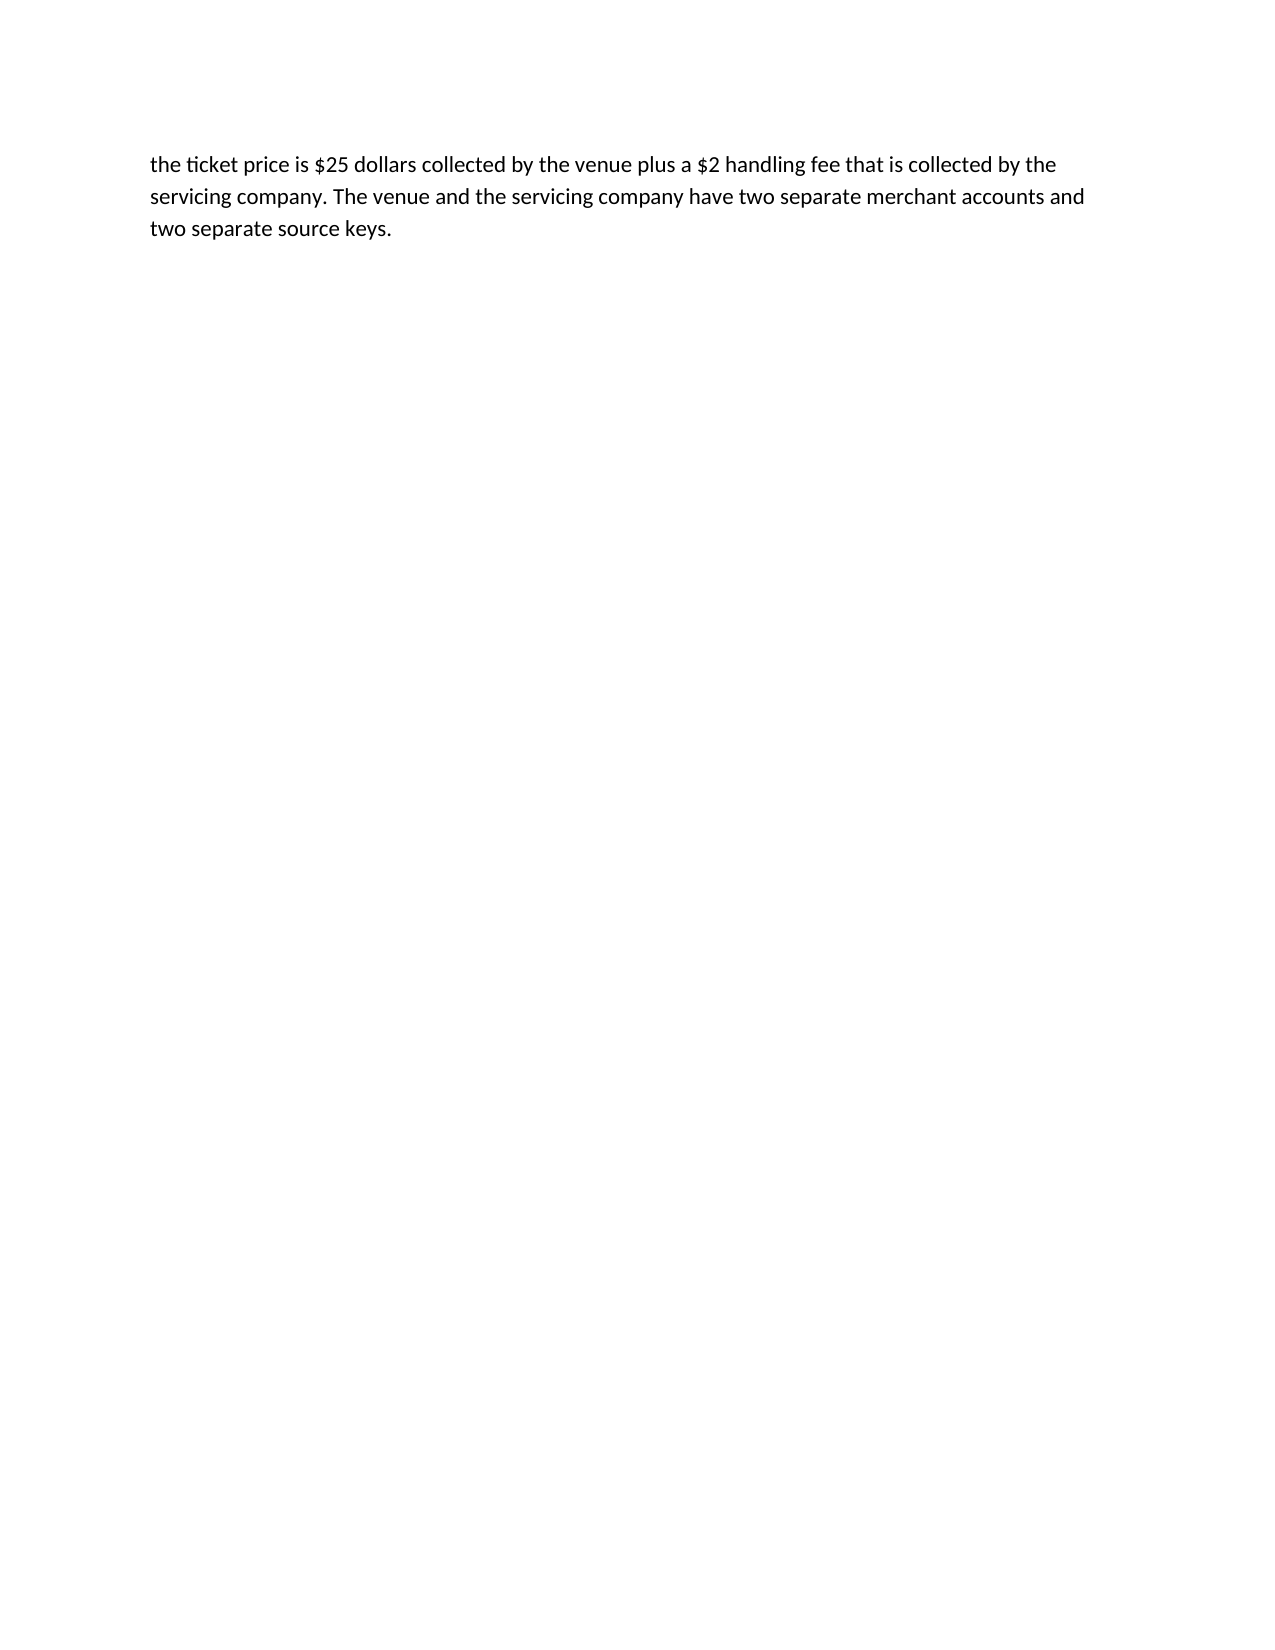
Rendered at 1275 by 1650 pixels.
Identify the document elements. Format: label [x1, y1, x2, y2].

text [150, 150, 1125, 242]
